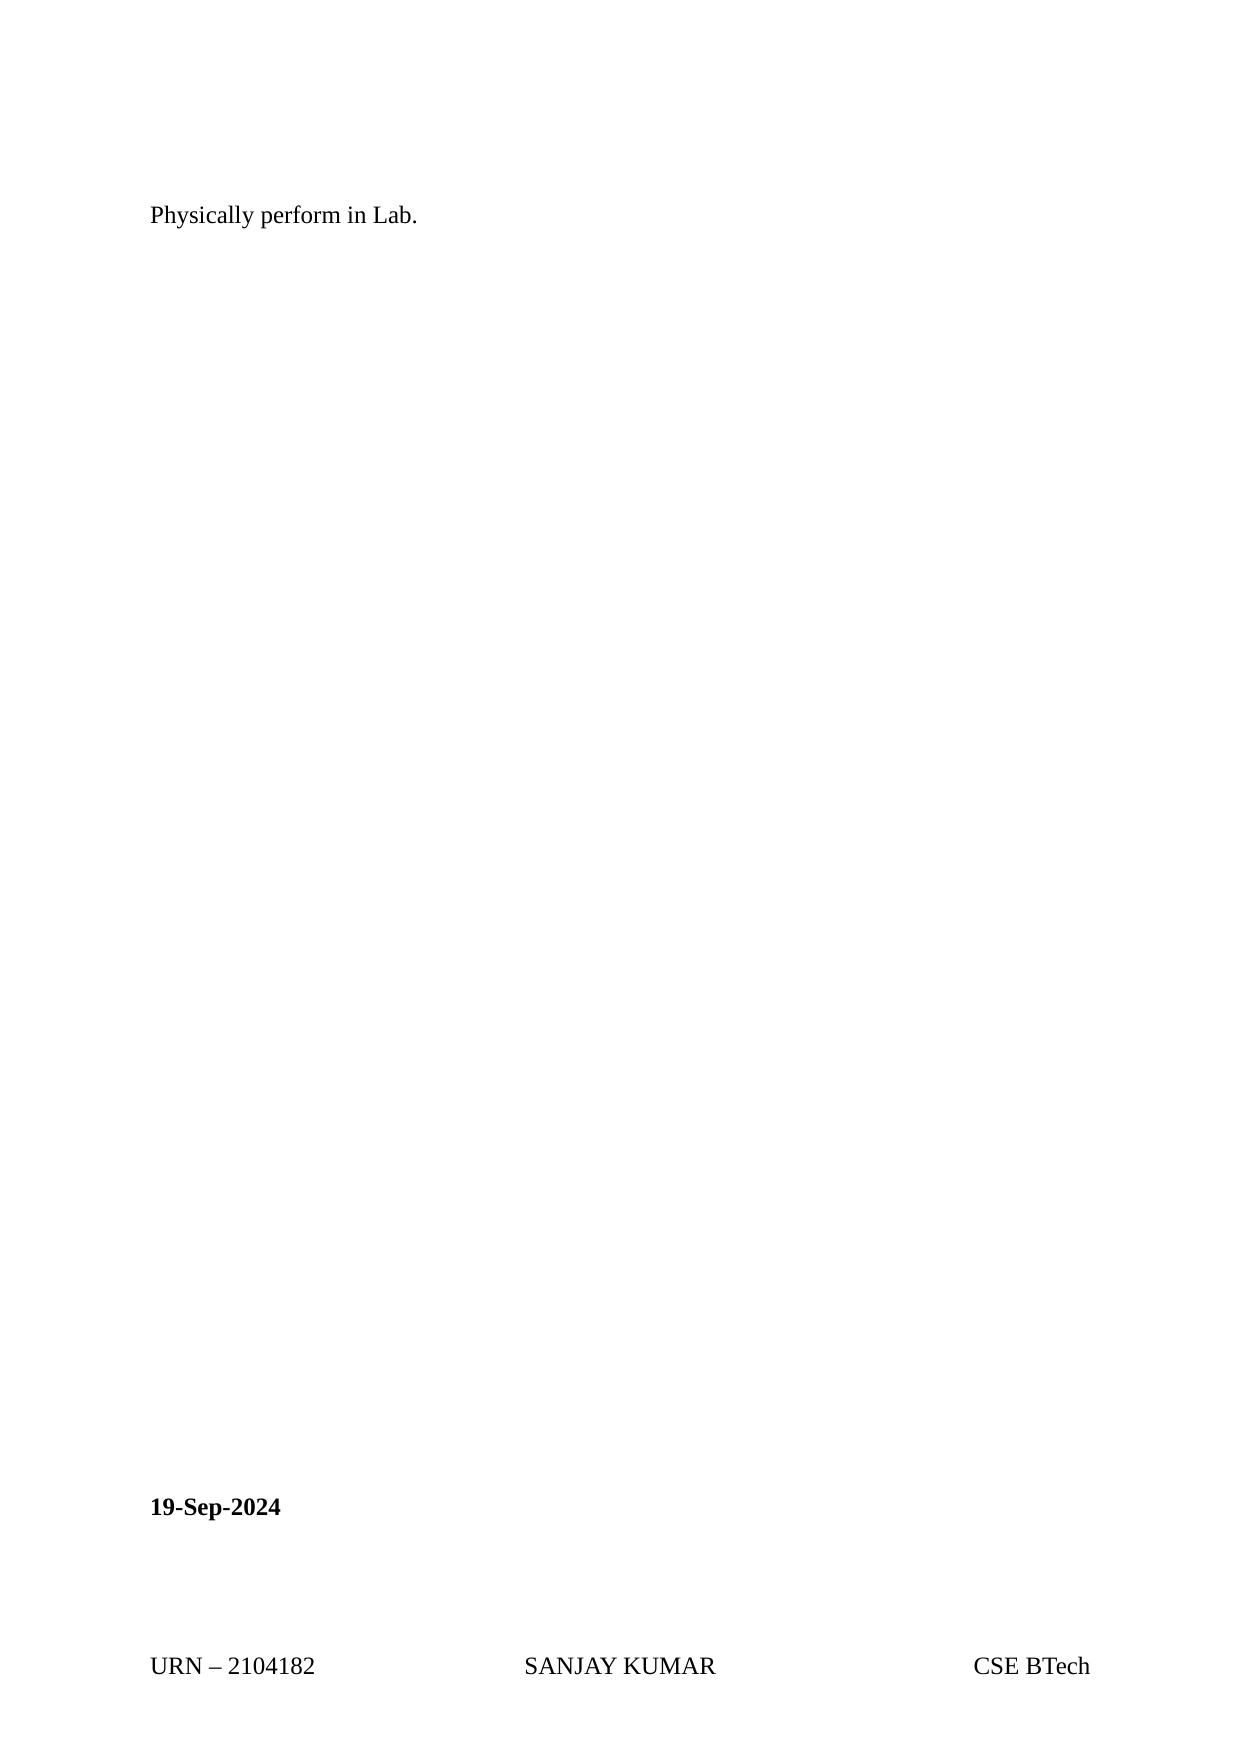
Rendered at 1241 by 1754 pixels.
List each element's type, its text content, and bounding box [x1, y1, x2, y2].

text Physically perform in Lab. [150, 200, 1090, 228]
text 19-Sep-2024 [150, 1492, 1090, 1520]
